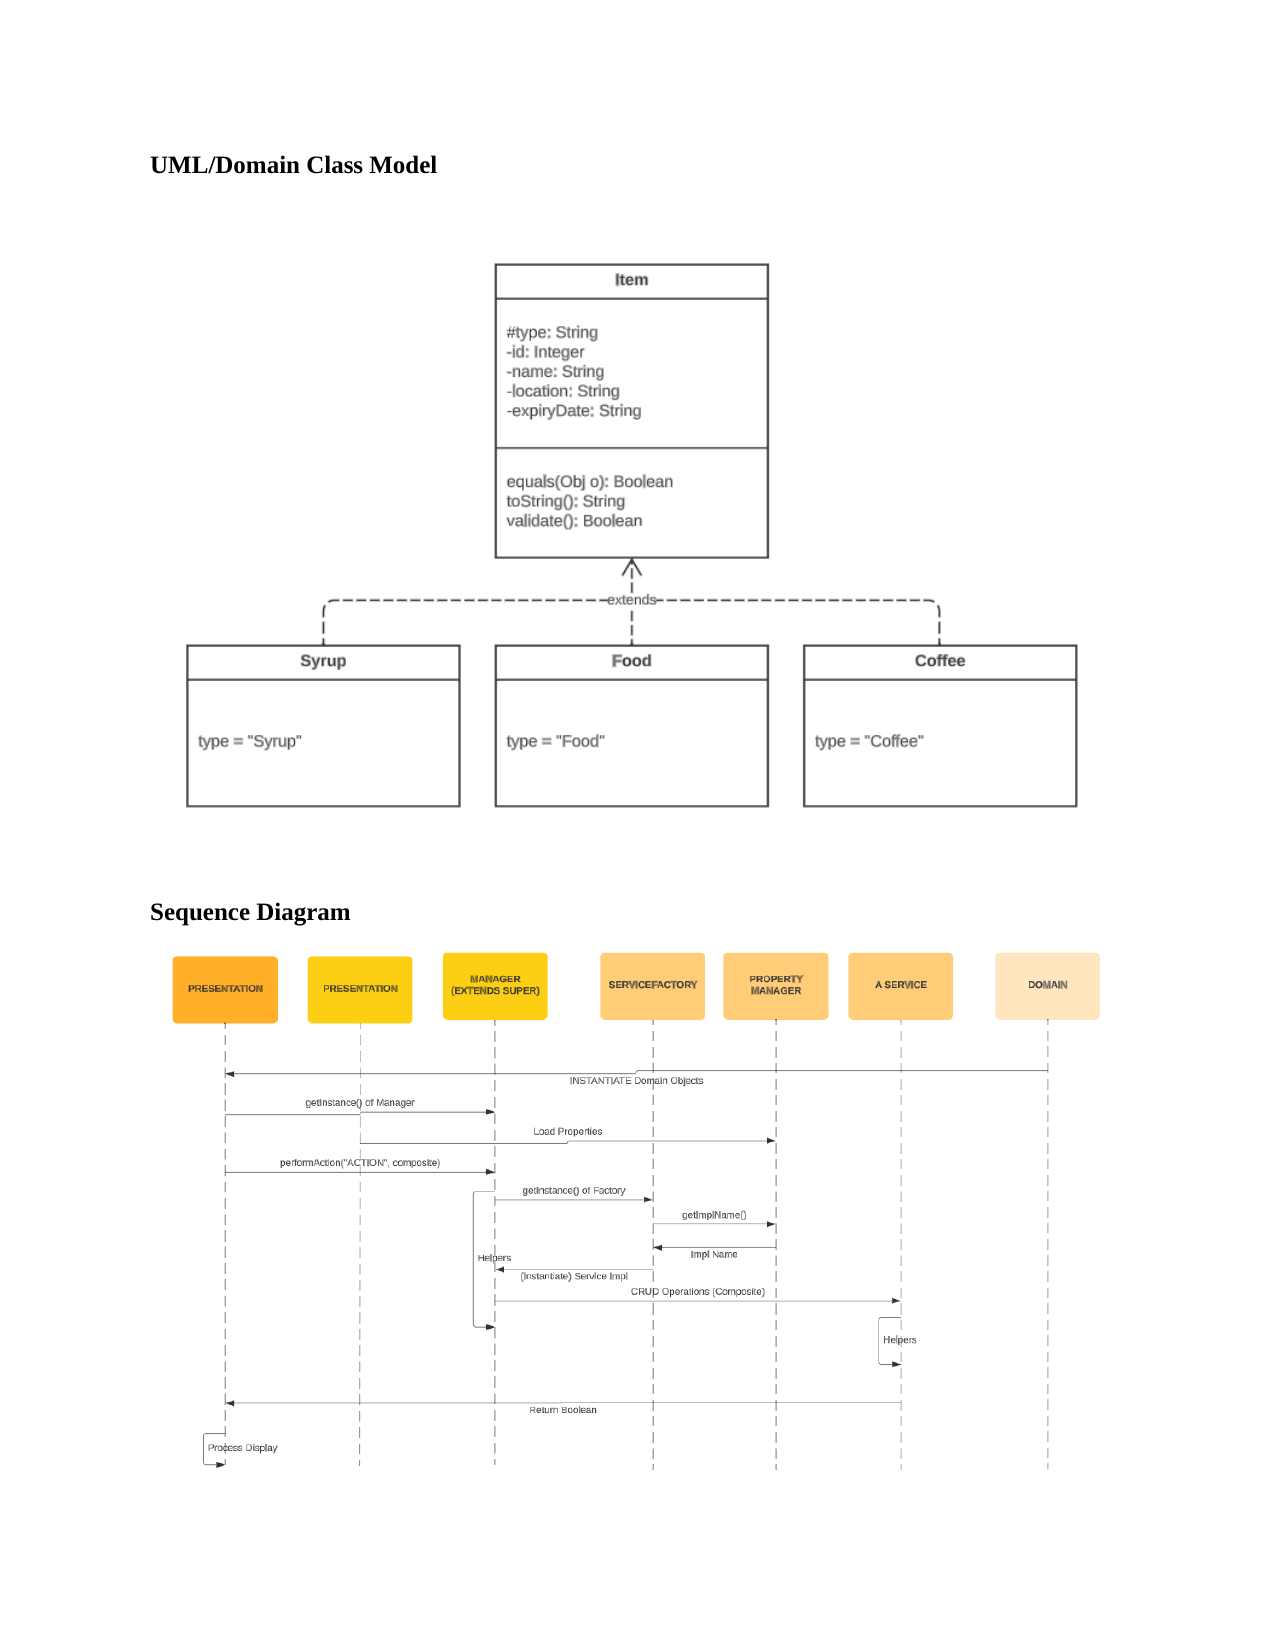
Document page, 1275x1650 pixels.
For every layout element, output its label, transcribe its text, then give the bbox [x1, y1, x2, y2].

text Sequence Diagram [150, 897, 1125, 926]
text UML/Domain Class Model [150, 150, 1125, 179]
picture [150, 944, 1125, 1490]
picture [150, 197, 1125, 878]
